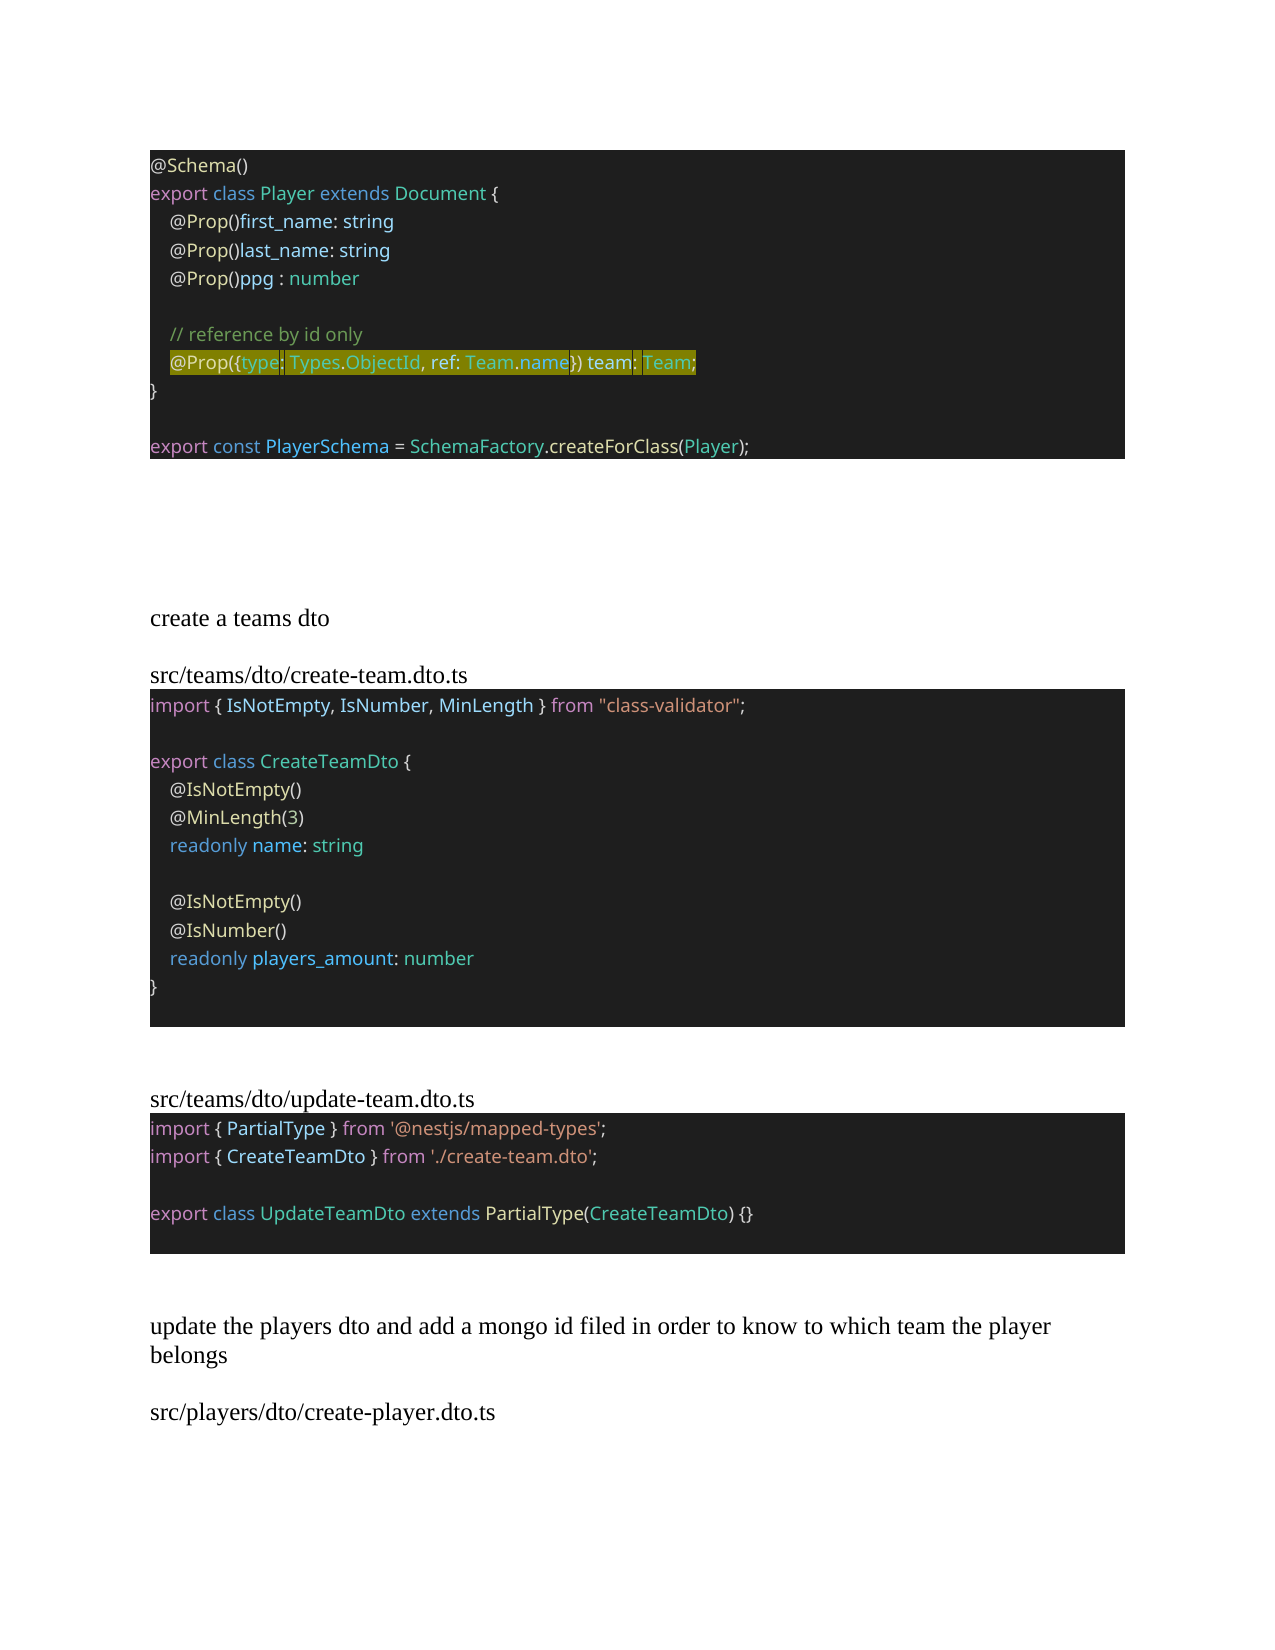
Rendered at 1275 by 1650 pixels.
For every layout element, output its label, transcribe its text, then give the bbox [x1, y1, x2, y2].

text @Prop()first_name: string [150, 206, 1125, 234]
text @IsNumber() [150, 914, 1125, 942]
text export const PlayerSchema = SchemaFactory.createForClass(Player); [150, 431, 1125, 459]
text readonly name: string [150, 830, 1125, 858]
text // reference by id only [150, 319, 1125, 347]
text @Prop({type: Types.ObjectId, ref: Team.name}) team: Team; [150, 347, 1125, 375]
text create a teams dto [150, 603, 1125, 632]
text } [150, 375, 1125, 403]
text update the players dto and add a mongo id filed in order to know to which team the player belongs [150, 1311, 1125, 1369]
text @Schema() [150, 150, 1125, 178]
text @Prop()last_name: string [150, 234, 1125, 262]
text @Prop()ppg : number [150, 262, 1125, 291]
text export class UpdateTeamDto extends PartialType(CreateTeamDto) {} [150, 1197, 1125, 1226]
text import { IsNotEmpty, IsNumber, MinLength } from "class-validator"; [150, 689, 1125, 717]
text export class CreateTeamDto { [150, 746, 1125, 774]
text @MinLength(3) [150, 802, 1125, 830]
text readonly players_amount: number [150, 942, 1125, 971]
text src/players/dto/create-player.dto.ts [150, 1397, 1125, 1426]
text } [150, 971, 1125, 999]
text src/teams/dto/create-team.dto.ts [150, 661, 1125, 689]
text export class Player extends Document { [150, 178, 1125, 206]
text src/teams/dto/update-team.dto.ts [150, 1084, 1125, 1113]
text import { CreateTeamDto } from './create-team.dto'; [150, 1141, 1125, 1169]
text @IsNotEmpty() [150, 774, 1125, 802]
text import { PartialType } from '@nestjs/mapped-types'; [150, 1113, 1125, 1141]
text @IsNotEmpty() [150, 886, 1125, 914]
